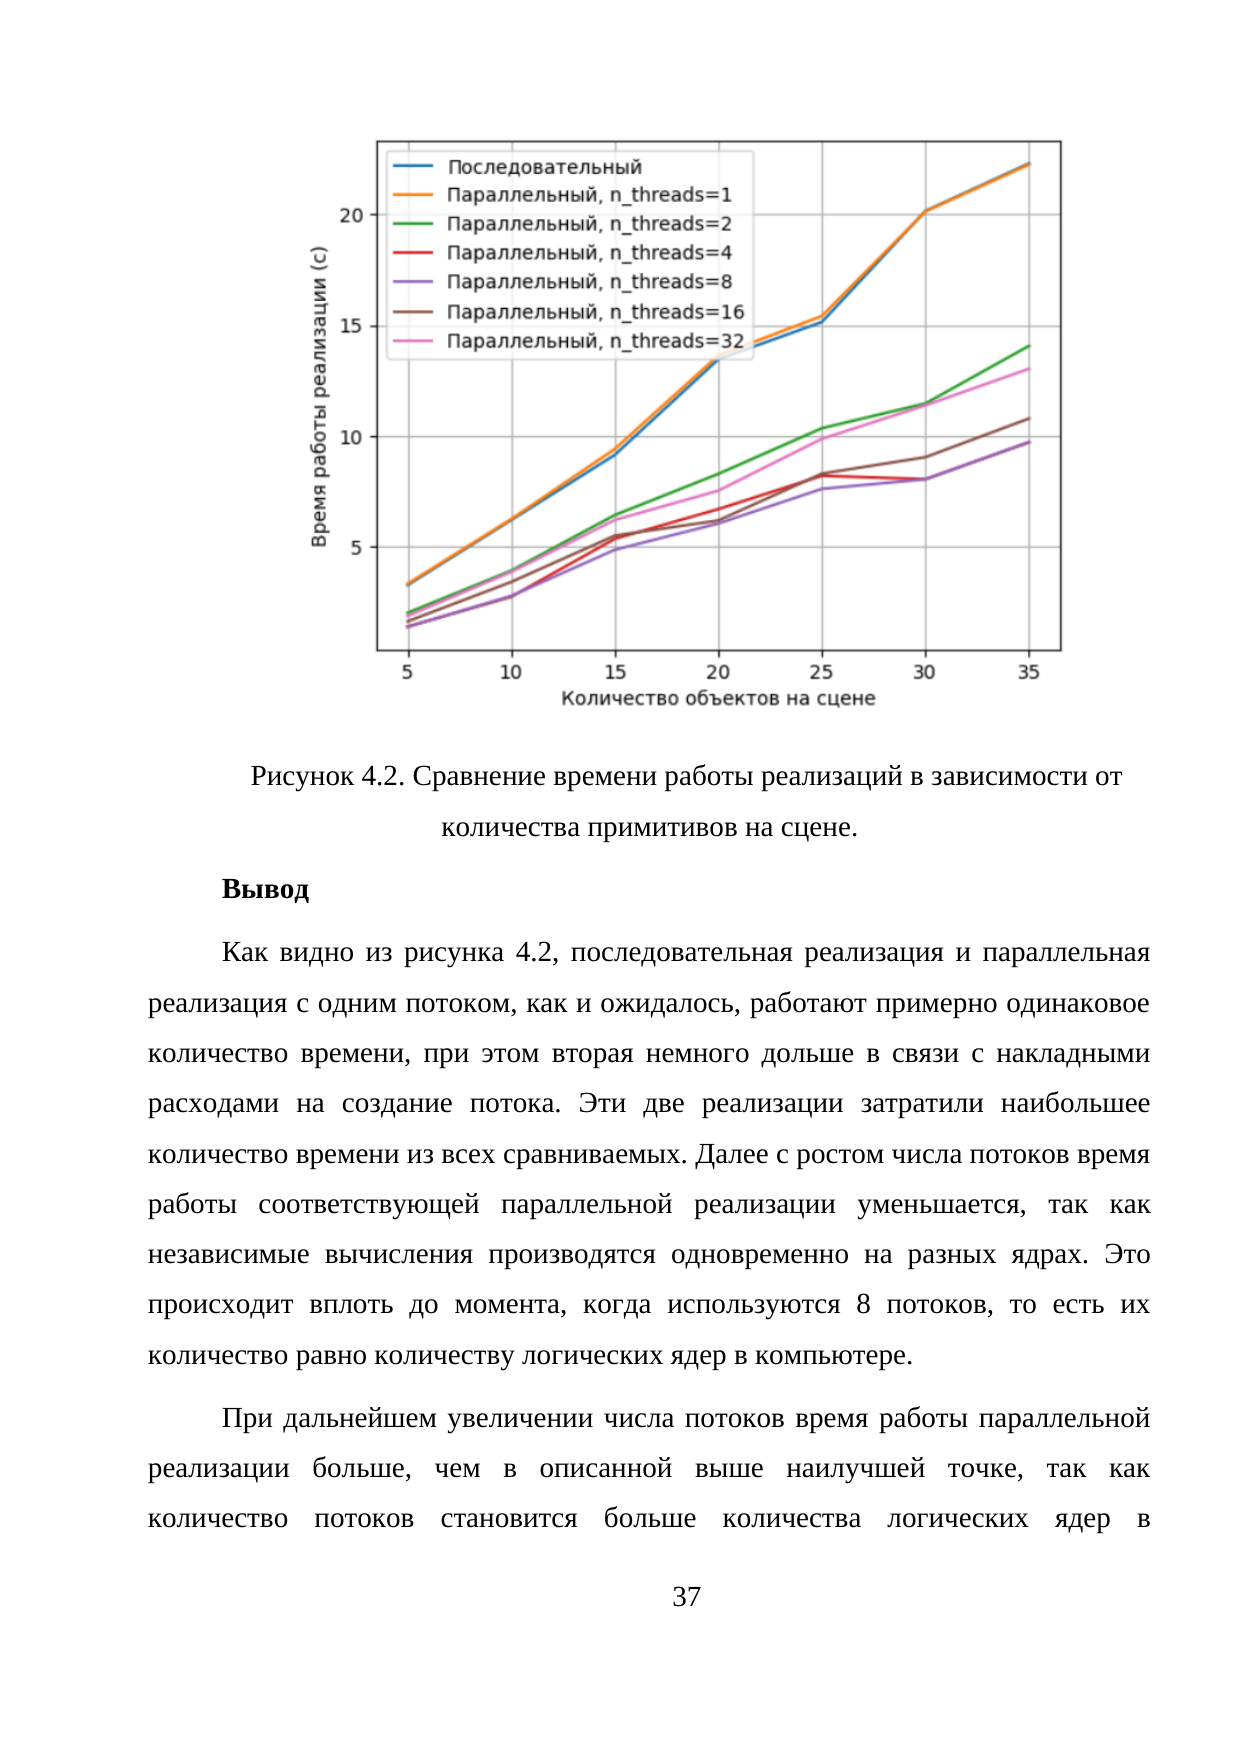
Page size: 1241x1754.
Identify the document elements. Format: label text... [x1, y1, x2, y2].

picture [285, 118, 1089, 730]
subtitle Вывод [148, 872, 1152, 905]
text Как видно из рисунка 4.2, последовательная реализация и параллельная реализация с одним потоком, как и ожидалось, работают примерно одинаковое количество времени, при этом вторая немного дольше в связи с накладными расходами на создание потока. Эти две реализации затратили наибольшее количество времени из всех сравниваемых. Далее с ростом числа потоков время работы соответствующей параллельной реализации уменьшается, так как независимые вычисления производятся одновременно на разных ядрах. Это происходит вплоть до момента, когда используются 8 потоков, то есть их количество равно количеству логических ядер в компьютере. [148, 934, 1152, 1371]
text Рисунок 4.2. Сравнение времени работы реализаций в зависимости от количества примитивов на сцене. [148, 758, 1152, 842]
